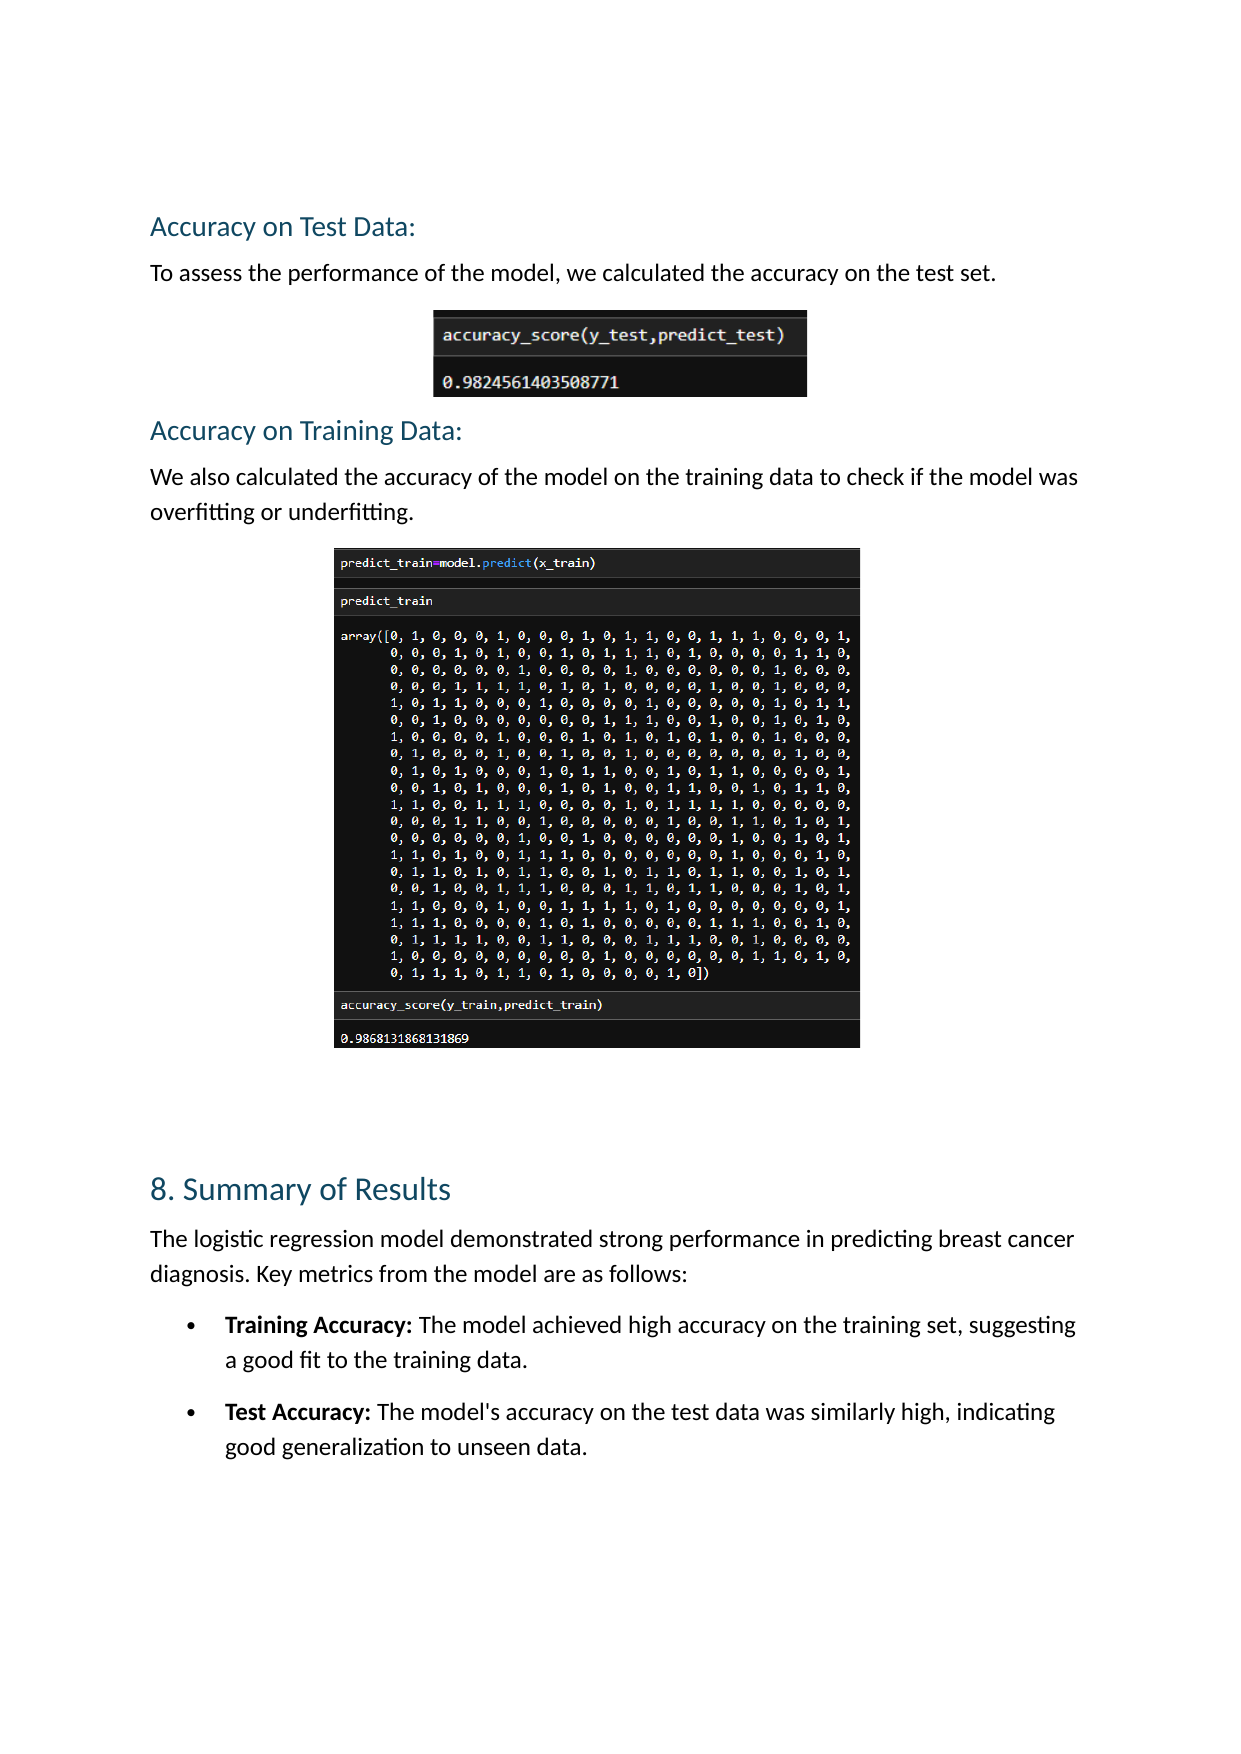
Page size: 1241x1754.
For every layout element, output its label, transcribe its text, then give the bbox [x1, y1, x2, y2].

text To assess the performance of the model, we calculated the accuracy on the test set. [150, 257, 1090, 287]
subtitle Accuracy on Training Data: [150, 412, 1090, 447]
list Training Accuracy: The model achieved high accuracy on the training set, suggesting a good fit to the training data. [187, 1309, 1090, 1375]
text The logistic regression model demonstrated strong performance in predicting breast cancer diagnosis. Key metrics from the model are as follows: [150, 1223, 1090, 1288]
picture [334, 548, 861, 1048]
subtitle 8. Summary of Results [150, 1168, 1090, 1208]
subtitle Accuracy on Test Data: [150, 208, 1090, 243]
picture [433, 310, 808, 397]
list Test Accuracy: The model's accuracy on the test data was similarly high, indicating good generalization to unseen data. [187, 1396, 1090, 1462]
text We also calculated the accuracy of the model on the training data to check if the model was overfitting or underfitting. [150, 461, 1090, 527]
